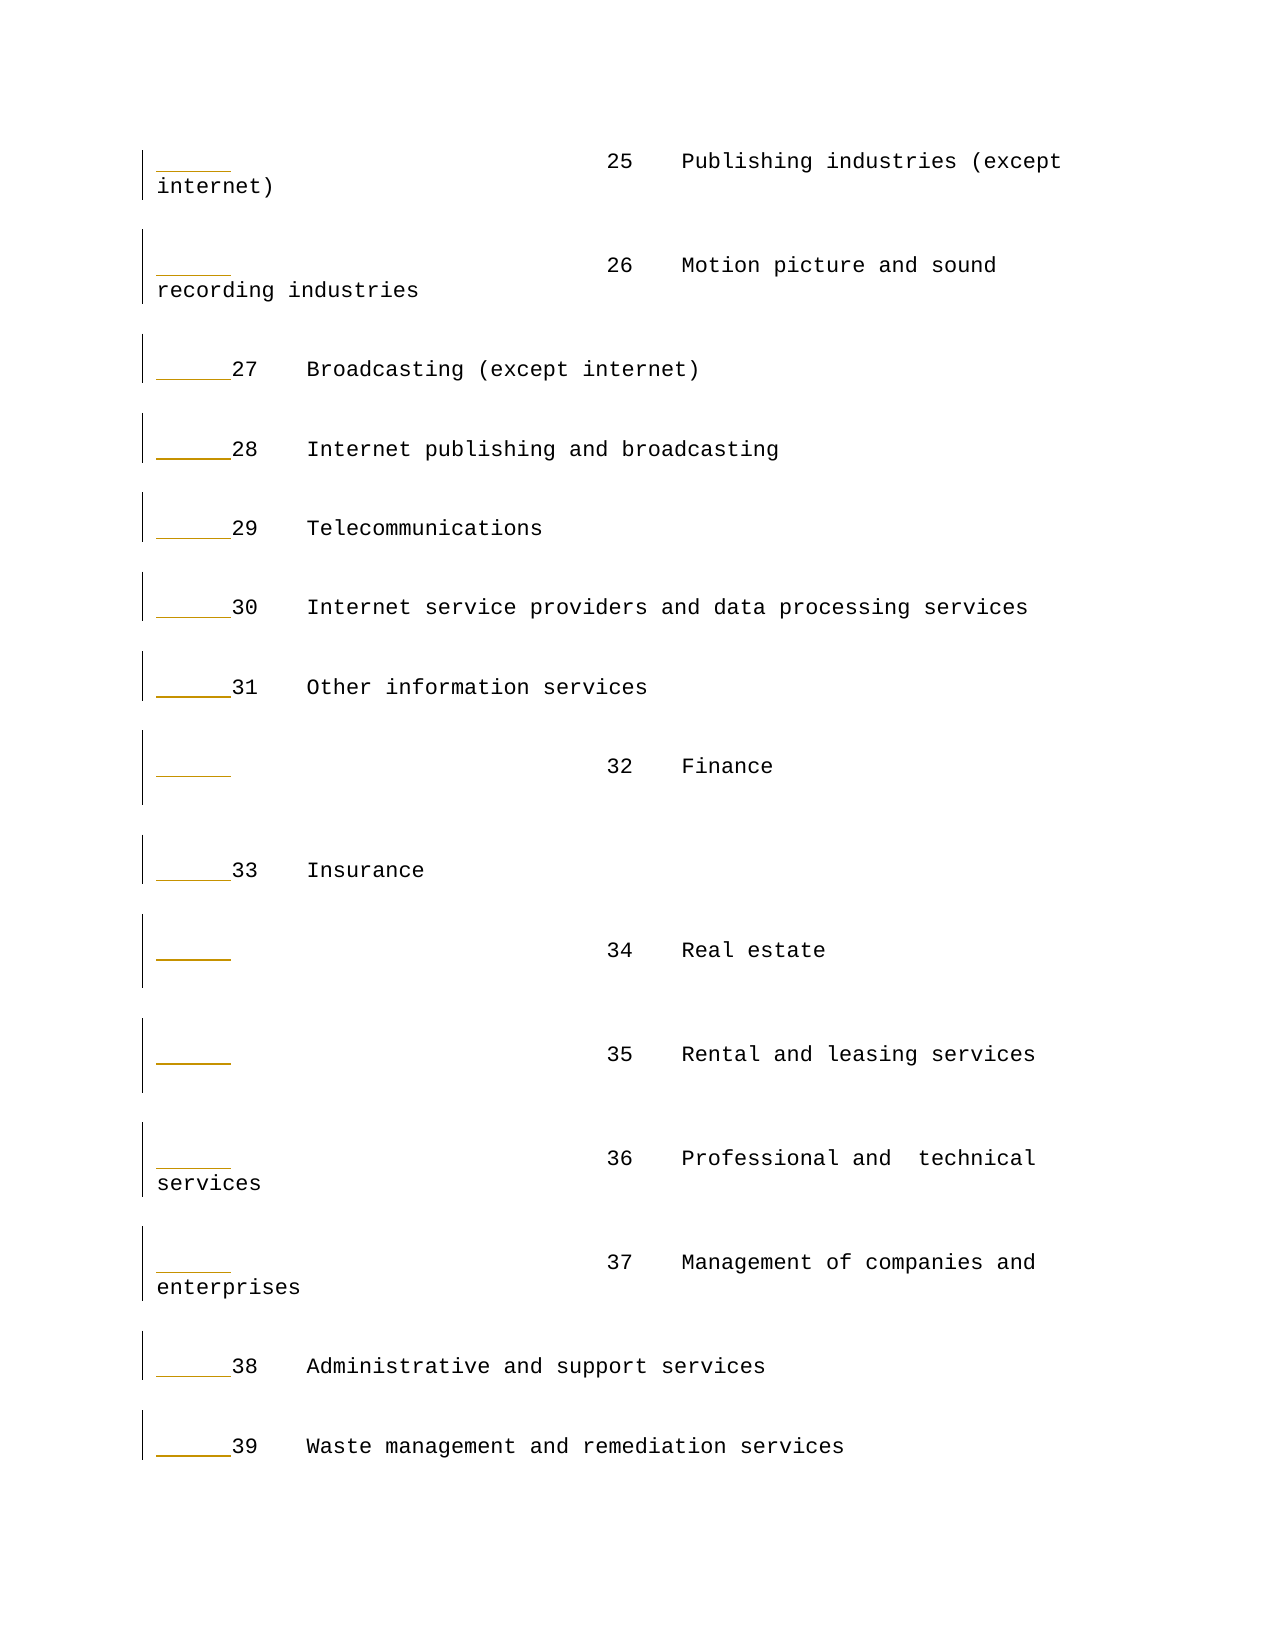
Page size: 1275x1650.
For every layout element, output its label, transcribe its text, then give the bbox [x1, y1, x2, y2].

text 25 Publishing industries (except internet) [156, 150, 1118, 229]
text 26 Motion picture and sound recording industries [156, 254, 1118, 333]
text 36 Professional and technical services [156, 1147, 1118, 1226]
text 27 Broadcasting (except internet) [156, 358, 1118, 413]
text 39 Waste management and remediation services [156, 1435, 1118, 1489]
text 35 Rental and leasing services [156, 1043, 1118, 1122]
text 38 Administrative and support services [156, 1355, 1118, 1410]
text 31 Other information services [156, 676, 1118, 730]
text 34 Real estate [156, 939, 1118, 1018]
text 28 Internet publishing and broadcasting [156, 438, 1118, 492]
text 29 Telecommunications [156, 517, 1118, 572]
text 32 Finance [156, 755, 1118, 834]
text 30 Internet service providers and data processing services [156, 596, 1118, 651]
text 37 Management of companies and enterprises [156, 1251, 1118, 1331]
text 33 Insurance [156, 859, 1118, 914]
